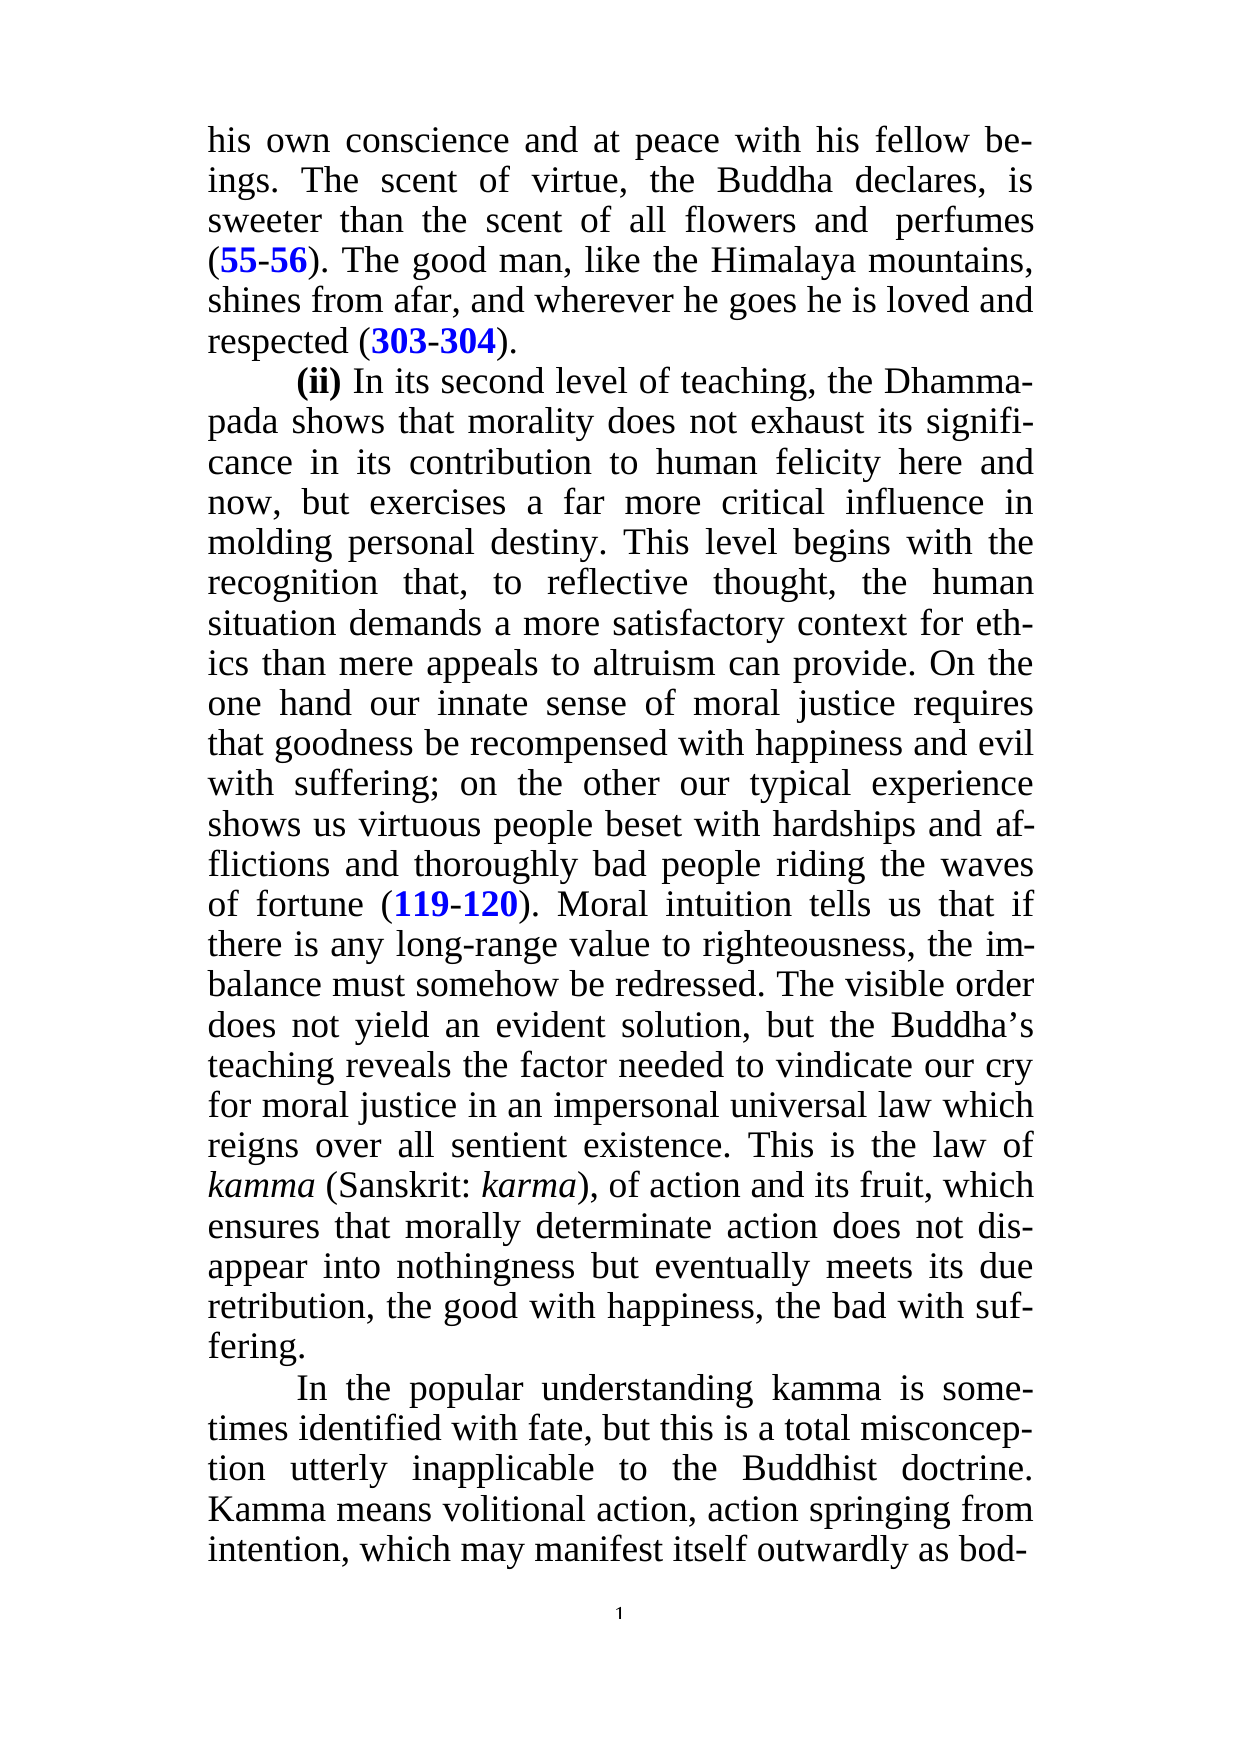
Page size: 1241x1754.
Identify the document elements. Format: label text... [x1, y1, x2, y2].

text his own conscience and at peace with his fellow be- ings. The scent of virtue, the Buddha declares, is sweeter than the scent of all flowers and perfumes (55-56). The good man, like the Himalaya mountains, shines from afar, and wherever he goes he is loved and respected (303-304). [207, 120, 1035, 361]
text In the popular understanding kamma is some- times identified with fate, but this is a total misconcep- tion utterly inapplicable to the Buddhist doctrine. Kamma means volitional action, action springing from intention, which may manifest itself outwardly as bod- [207, 1368, 1035, 1569]
list In its second level of teaching, the Dhamma- pada shows that morality does not exhaust its signifi- cance in its contribution to human felicity here and now, but exercises a far more critical influence in molding personal destiny. This level begins with the recognition that, to reflective thought, the human situation demands a more satisfactory context for eth- ics than mere appeals to altruism can provide. On the one hand our innate sense of moral justice requires that goodness be recompensed with happiness and evil with suffering; on the other our typical experience shows us virtuous people beset with hardships and af- flictions and thoroughly bad people riding the waves of fortune (119-120). Moral intuition tells us that if there is any long-range value to righteousness, the im- balance must somehow be redressed. The visible order does not yield an evident solution, but the Buddha’s teaching reveals the factor needed to vindicate our cry for moral justice in an impersonal universal law which reigns over all sentient existence. This is the law of kamma (Sanskrit: karma), of action and its fruit, which ensures that morally determinate action does not dis- appear into nothingness but eventually meets its due retribution, the good with happiness, the bad with suf- fering. [207, 362, 1035, 1367]
